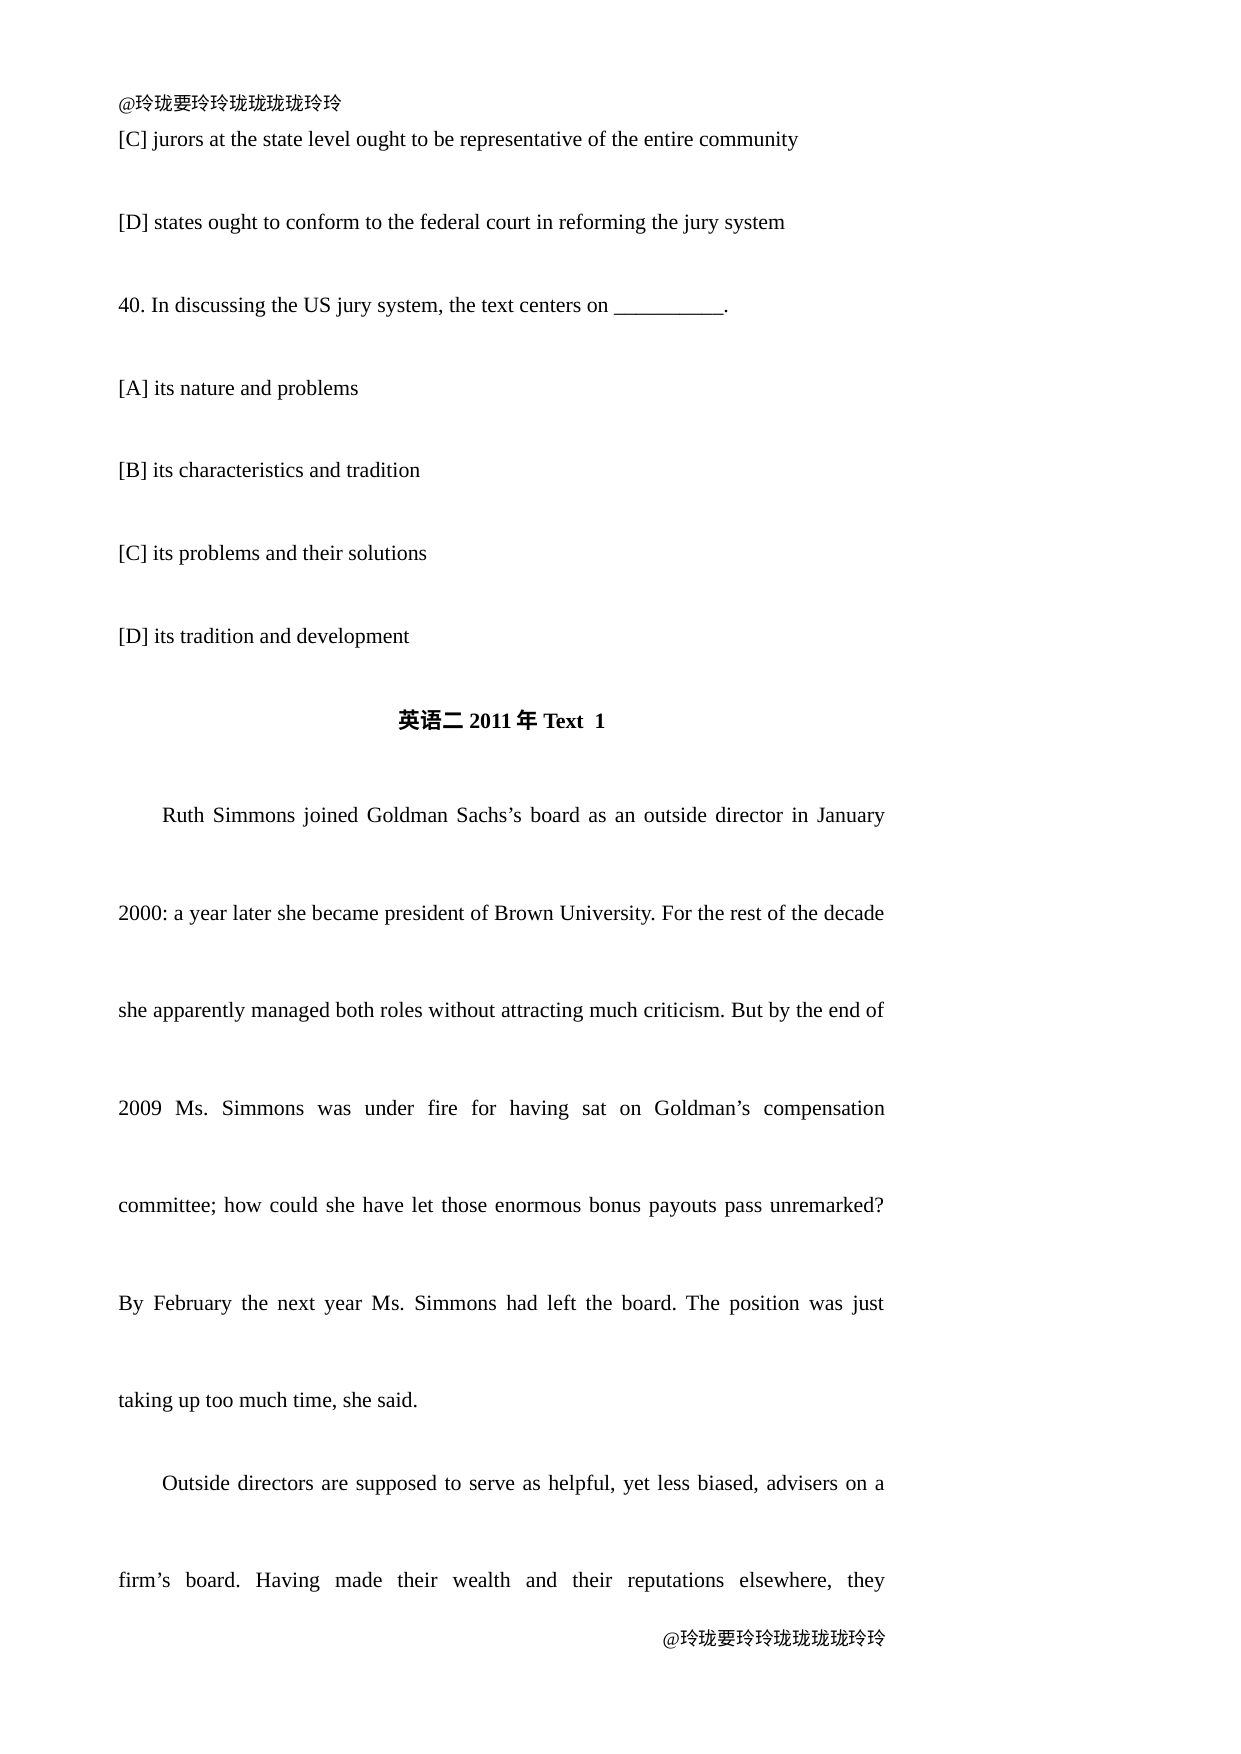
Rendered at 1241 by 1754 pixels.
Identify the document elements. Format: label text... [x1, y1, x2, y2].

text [118, 1466, 886, 1596]
text 英语二 2011年 Text 1 [118, 702, 886, 735]
text [C] its problems and their solutions [118, 537, 886, 569]
text [D] states ought to conform to the federal court in reforming the jury system [118, 205, 886, 237]
text Ruth Simmons joined Goldman Sachs’s board as an outside director in January 2000: a year later she became president of Brown University. For the rest of the decade she apparently managed both roles without attracting much criticism. But by the end of 2009 Ms. Simmons was under fire for having sat on Goldman’s compensation committee; how could she have let those enormous bonus payouts pass unremarked? By February the next year Ms. Simmons had left the board. The position was just taking up too much time, she said. [118, 798, 886, 1416]
text [B] its characteristics and tradition [118, 454, 886, 486]
text 40. In discussing the US jury system, the text centers on __________. [118, 288, 886, 320]
text [A] its nature and problems [118, 371, 886, 403]
text [D] its tradition and development [118, 619, 886, 652]
text [C] jurors at the state level ought to be representative of the entire community [118, 122, 886, 154]
